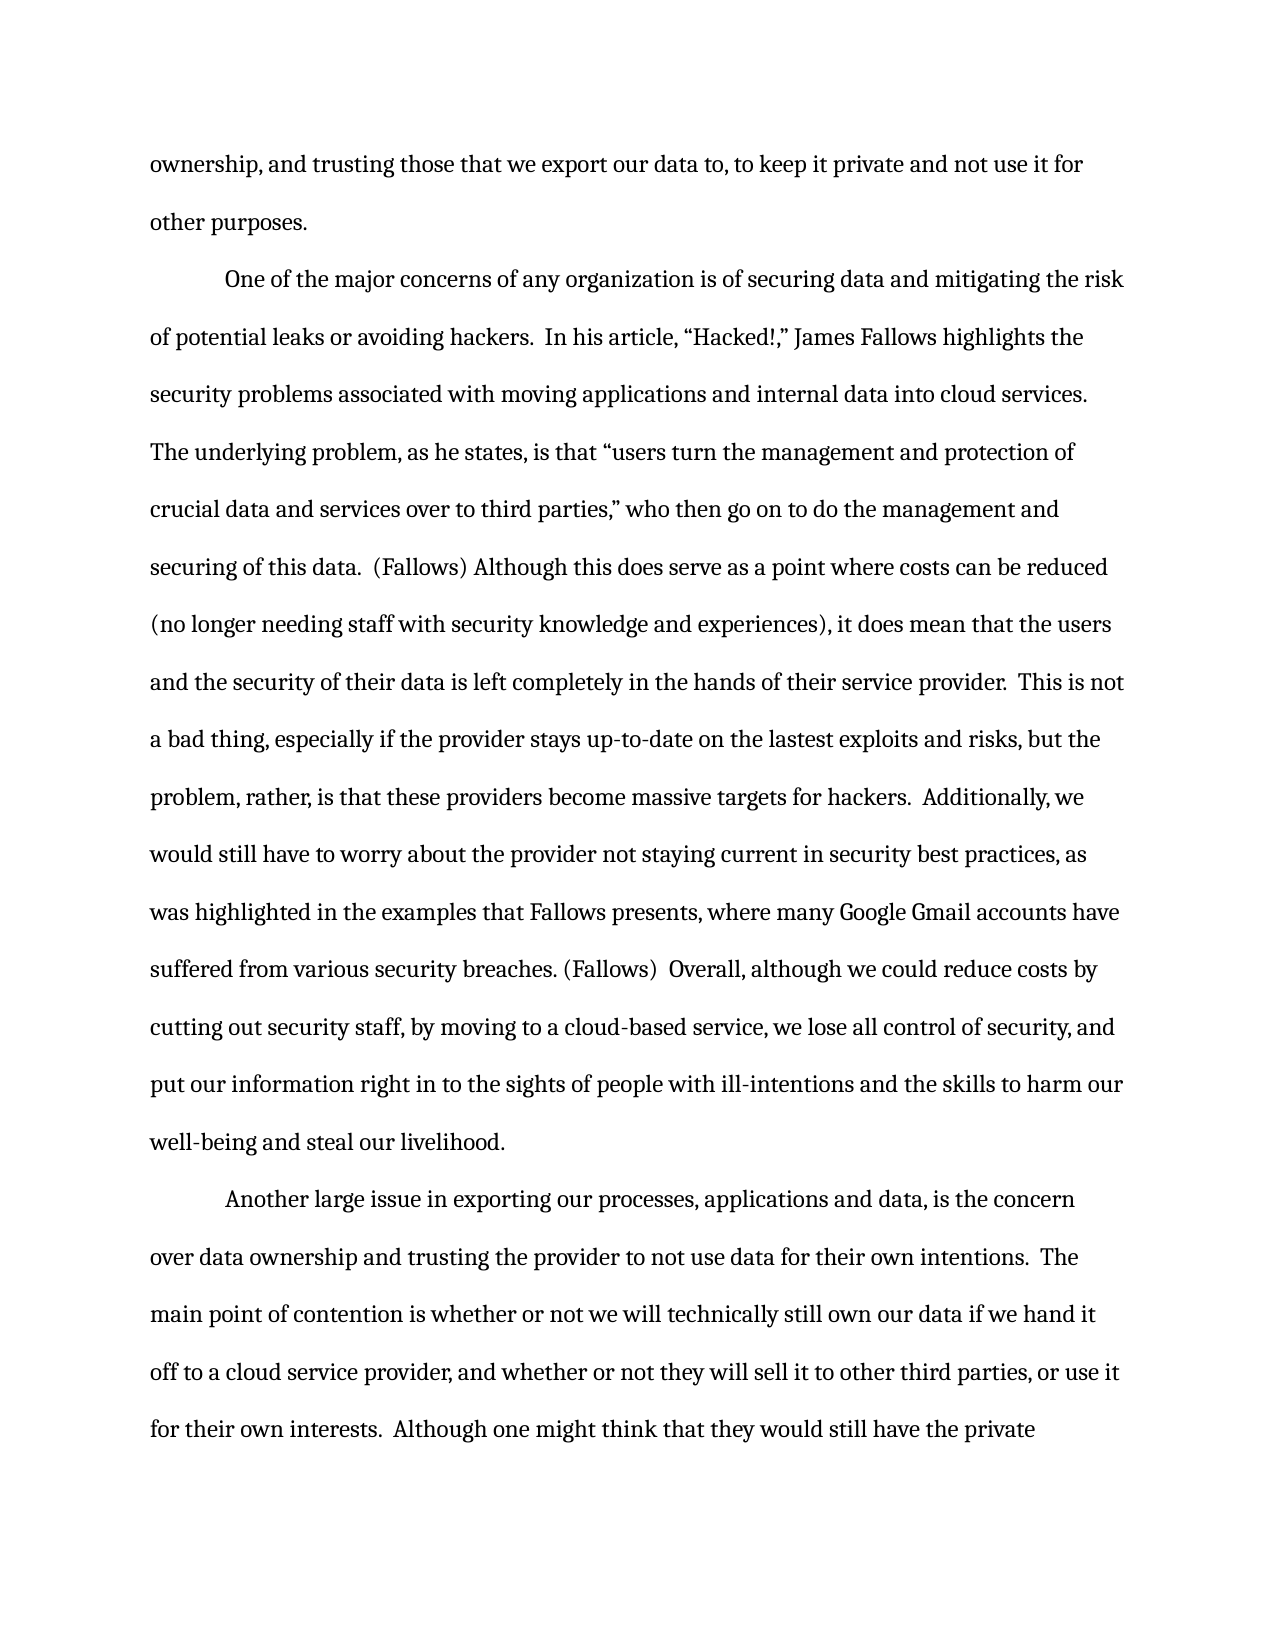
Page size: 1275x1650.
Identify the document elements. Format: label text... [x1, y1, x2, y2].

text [150, 150, 1125, 236]
text One of the major concerns of any organization is of securing data and mitigating the risk of potential leaks or avoiding hackers. In his article, “Hacked!,” James Fallows highlights the security problems associated with moving applications and internal data into cloud services. The underlying problem, as he states, is that “users turn the management and protection of crucial data and services over to third parties,” who then go on to do the management and securing of this data. (Fallows) Although this does serve as a point where costs can be reduced (no longer needing staff with security knowledge and experiences), it does mean that the users and the security of their data is left completely in the hands of their service provider. This is not a bad thing, especially if the provider stays up-to-date on the lastest exploits and risks, but the problem, rather, is that these providers become massive targets for hackers. Additionally, we would still have to worry about the provider not staying current in security best practices, as was highlighted in the examples that Fallows presents, where many Google Gmail accounts have suffered from various security breaches. (Fallows) Overall, although we could reduce costs by cutting out security staff, by moving to a cloud-based service, we lose all control of security, and put our information right in to the sights of people with ill-intentions and the skills to harm our well-being and steal our livelihood. [150, 265, 1125, 1156]
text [150, 1185, 1125, 1444]
